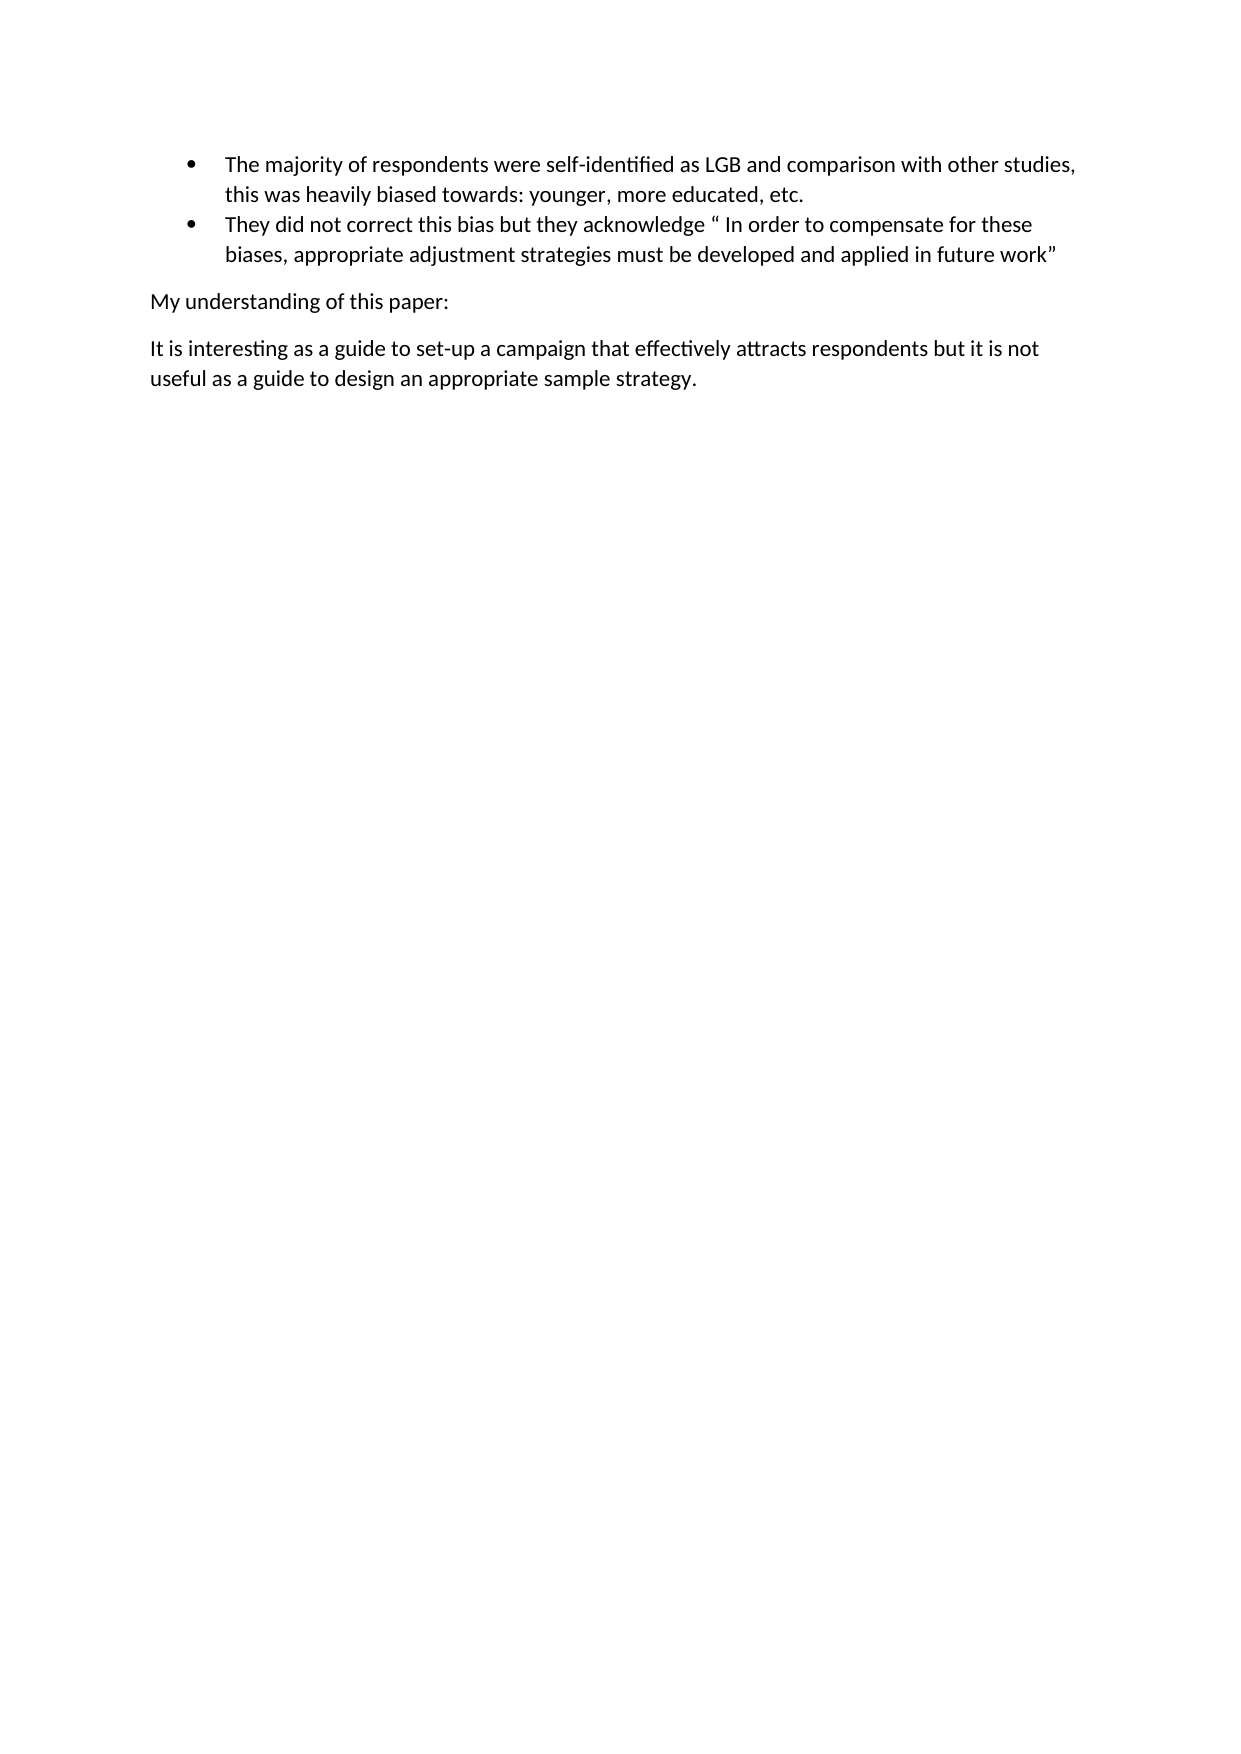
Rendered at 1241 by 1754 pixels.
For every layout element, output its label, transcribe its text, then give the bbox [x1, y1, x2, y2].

list The majority of respondents were self-identified as LGB and comparison with other studies, this was heavily biased towards: younger, more educated, etc. [187, 150, 1090, 208]
list They did not correct this bias but they acknowledge “ In order to compensate for these biases, appropriate adjustment strategies must be developed and applied in future work” [187, 210, 1090, 269]
text My understanding of this paper: [150, 287, 1090, 316]
text It is interesting as a guide to set-up a campaign that effectively attracts respondents but it is not useful as a guide to design an appropriate sample strategy. [150, 334, 1090, 393]
